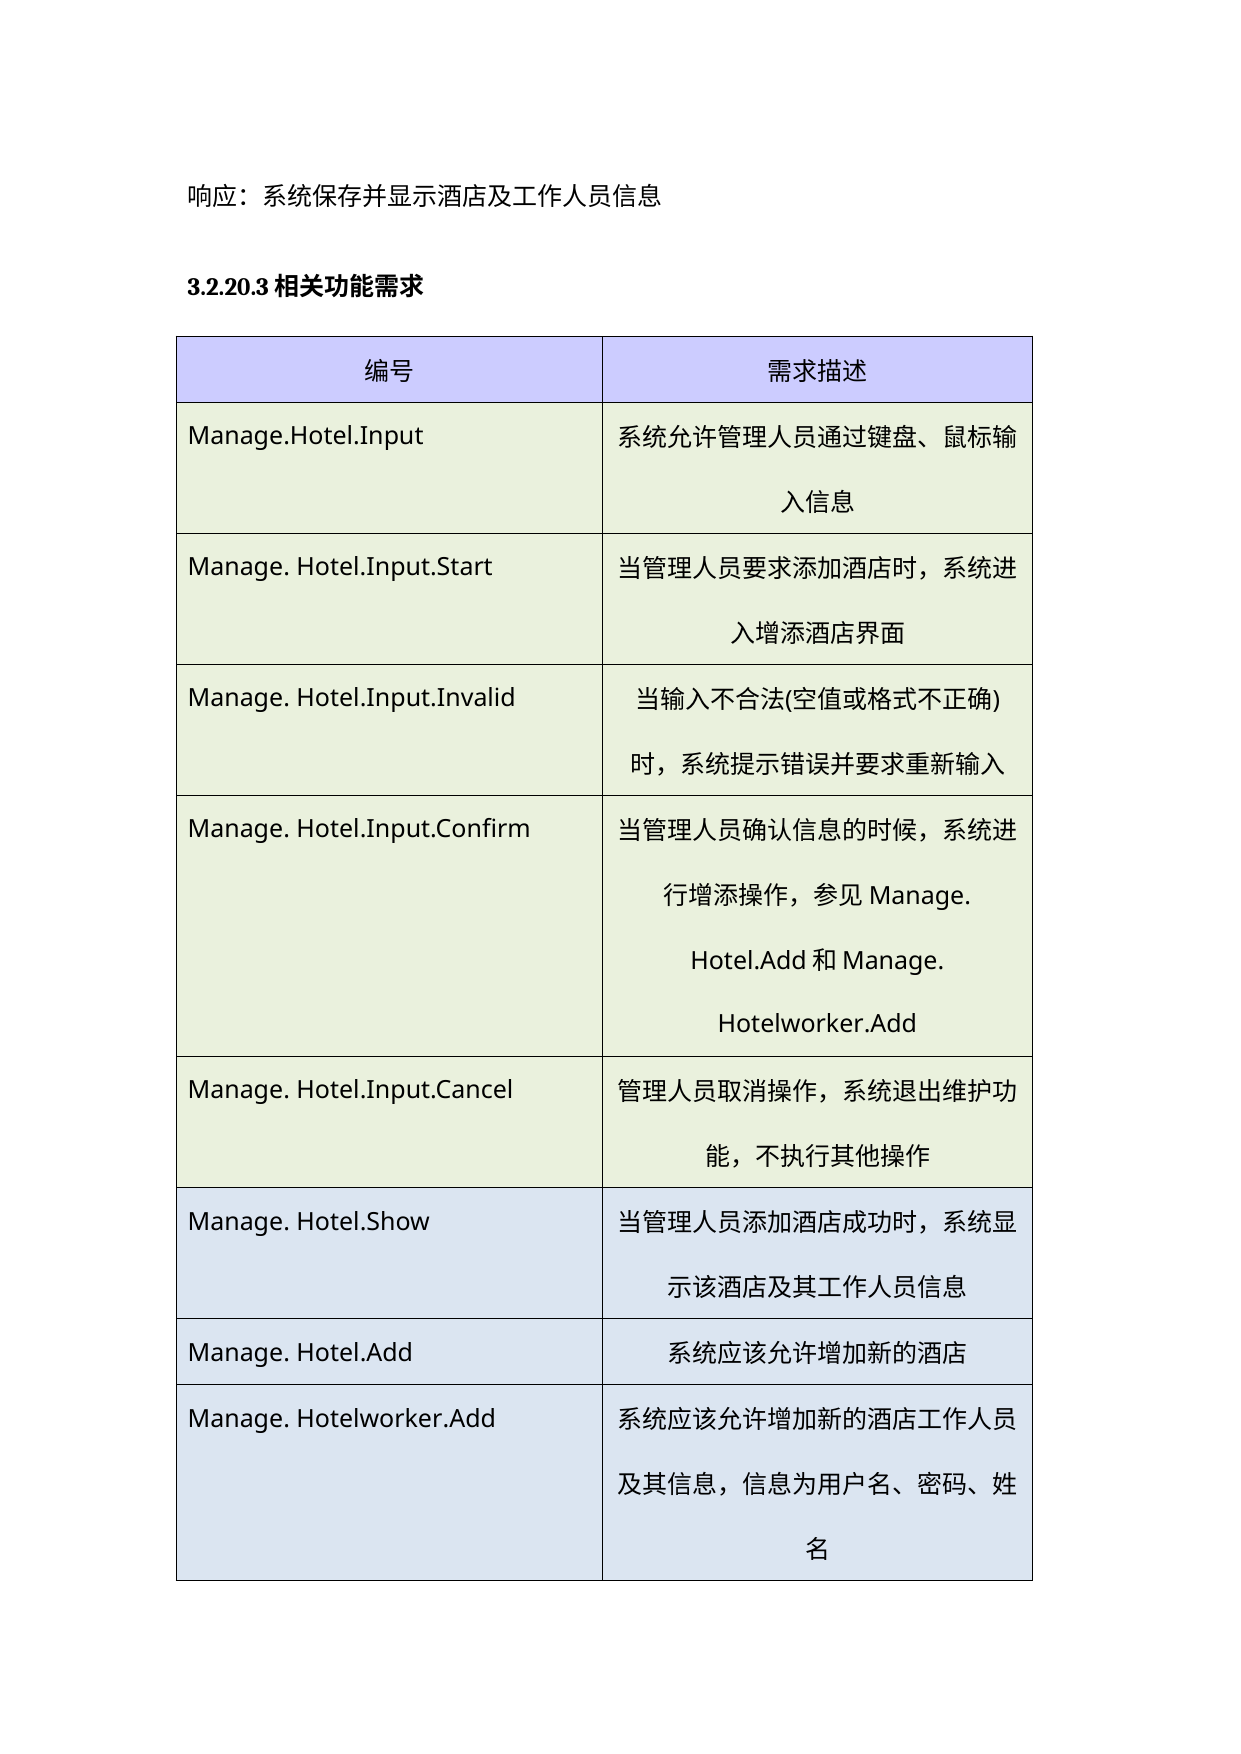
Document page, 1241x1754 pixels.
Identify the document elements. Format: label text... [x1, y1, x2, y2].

table_cell Manage. Hotel.Input.Cancel [177, 1057, 602, 1187]
table_header 编号 [177, 337, 602, 402]
subtitle 3.2.20.3 相关功能需求 [187, 252, 1053, 317]
table_cell Manage. Hotelworker.Add [177, 1385, 602, 1580]
table_cell 当管理人员确认信息的时候，系统进行增添操作，参见Manage. Hotel.Add和Manage. Hotelworker.Add [603, 796, 1032, 1056]
text 响应：系统保存并显示酒店及工作人员信息 [187, 162, 1053, 227]
table_cell Manage. Hotel.Show [177, 1188, 602, 1318]
table_cell 管理人员取消操作，系统退出维护功能，不执行其他操作 [603, 1057, 1032, 1187]
table_cell 系统应该允许增加新的酒店工作人员及其信息，信息为用户名、密码、姓名 [603, 1385, 1032, 1580]
table_cell 系统应该允许增加新的酒店 [603, 1319, 1032, 1384]
table_cell Manage. Hotel.Input.Invalid [177, 665, 602, 795]
table_cell Manage. Hotel.Add [177, 1319, 602, 1384]
table_cell 系统允许管理人员通过键盘、鼠标输入信息 [603, 403, 1032, 533]
table_cell Manage. Hotel.Input.Start [177, 534, 602, 664]
table_cell Manage.Hotel.Input [177, 403, 602, 533]
table_cell 当输入不合法(空值或格式不正确)时，系统提示错误并要求重新输入 [603, 665, 1032, 795]
table_cell 当管理人员添加酒店成功时，系统显示该酒店及其工作人员信息 [603, 1188, 1032, 1318]
table_cell Manage. Hotel.Input.Confirm [177, 796, 602, 1056]
table_cell 当管理人员要求添加酒店时，系统进入增添酒店界面 [603, 534, 1032, 664]
table_header 需求描述 [603, 337, 1032, 402]
